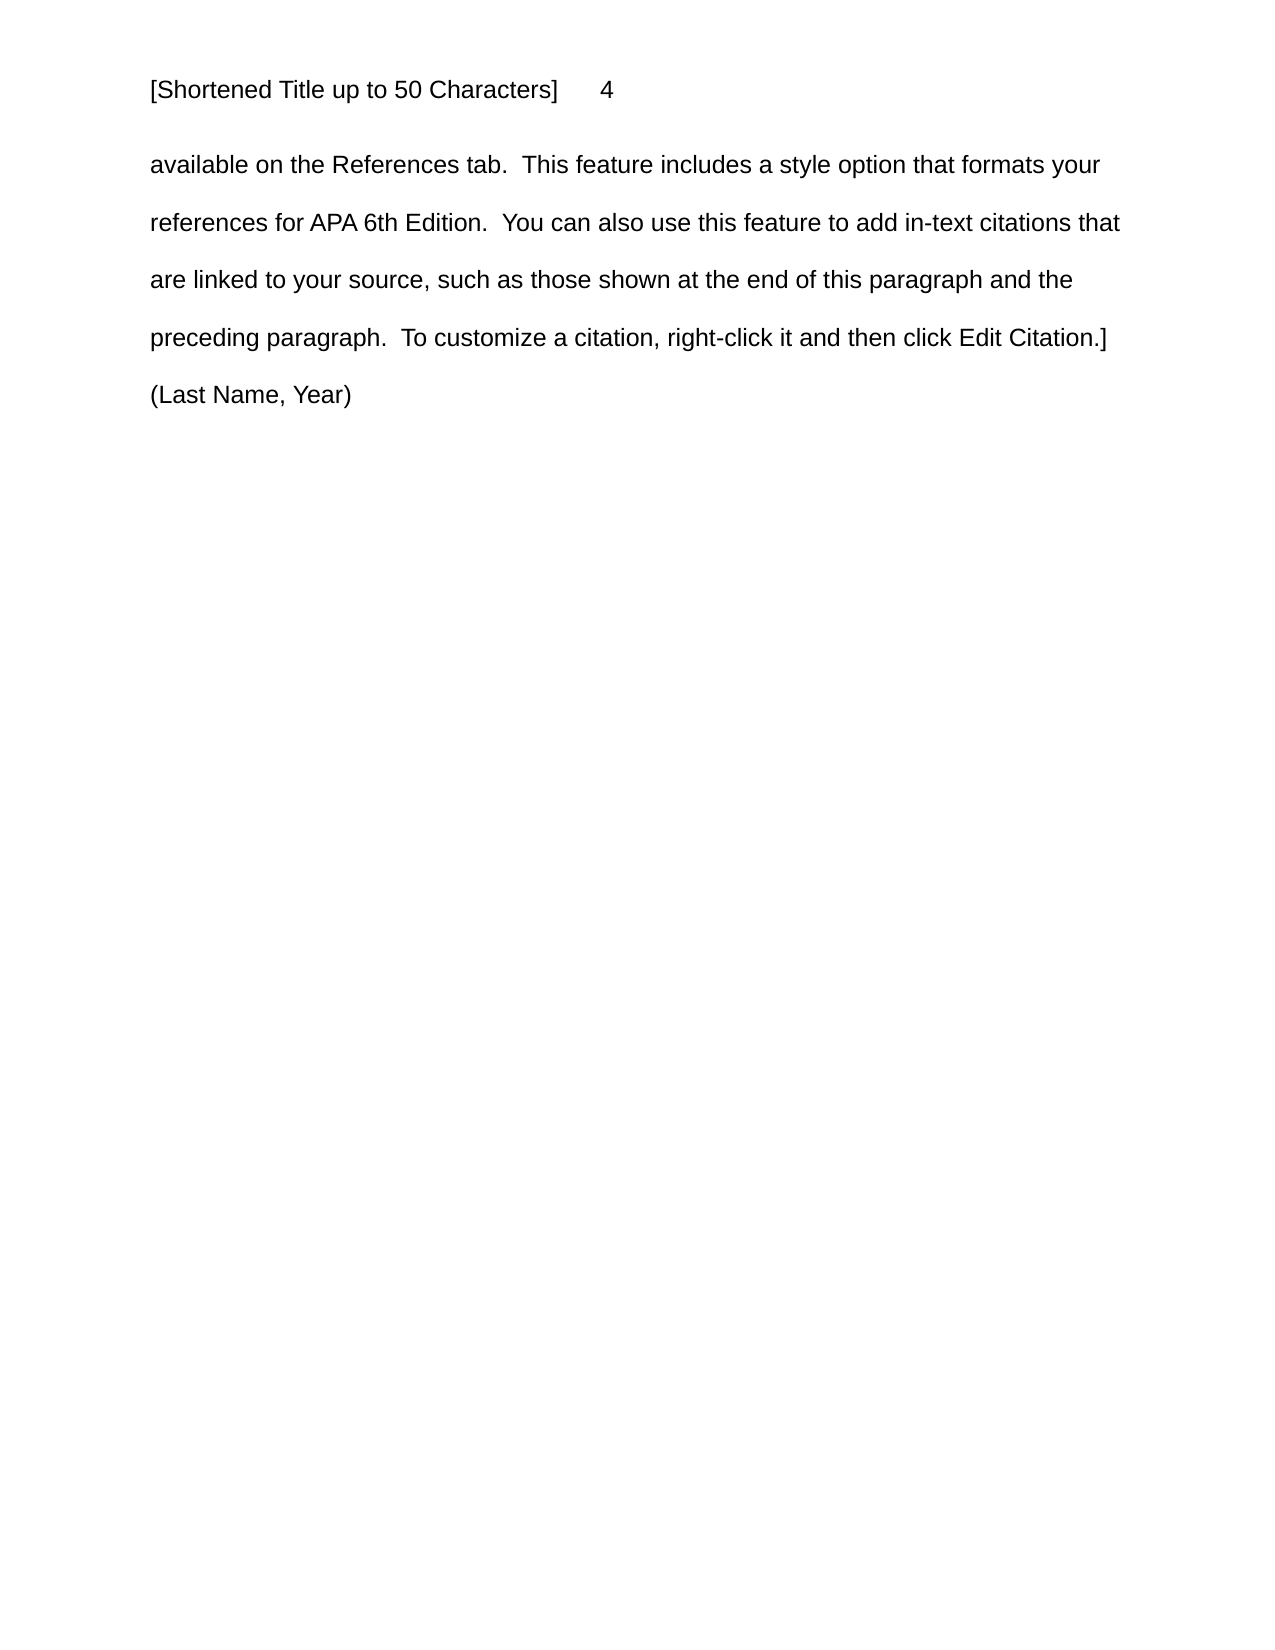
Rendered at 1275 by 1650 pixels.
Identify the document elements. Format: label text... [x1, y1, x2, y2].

text () [150, 150, 1125, 409]
